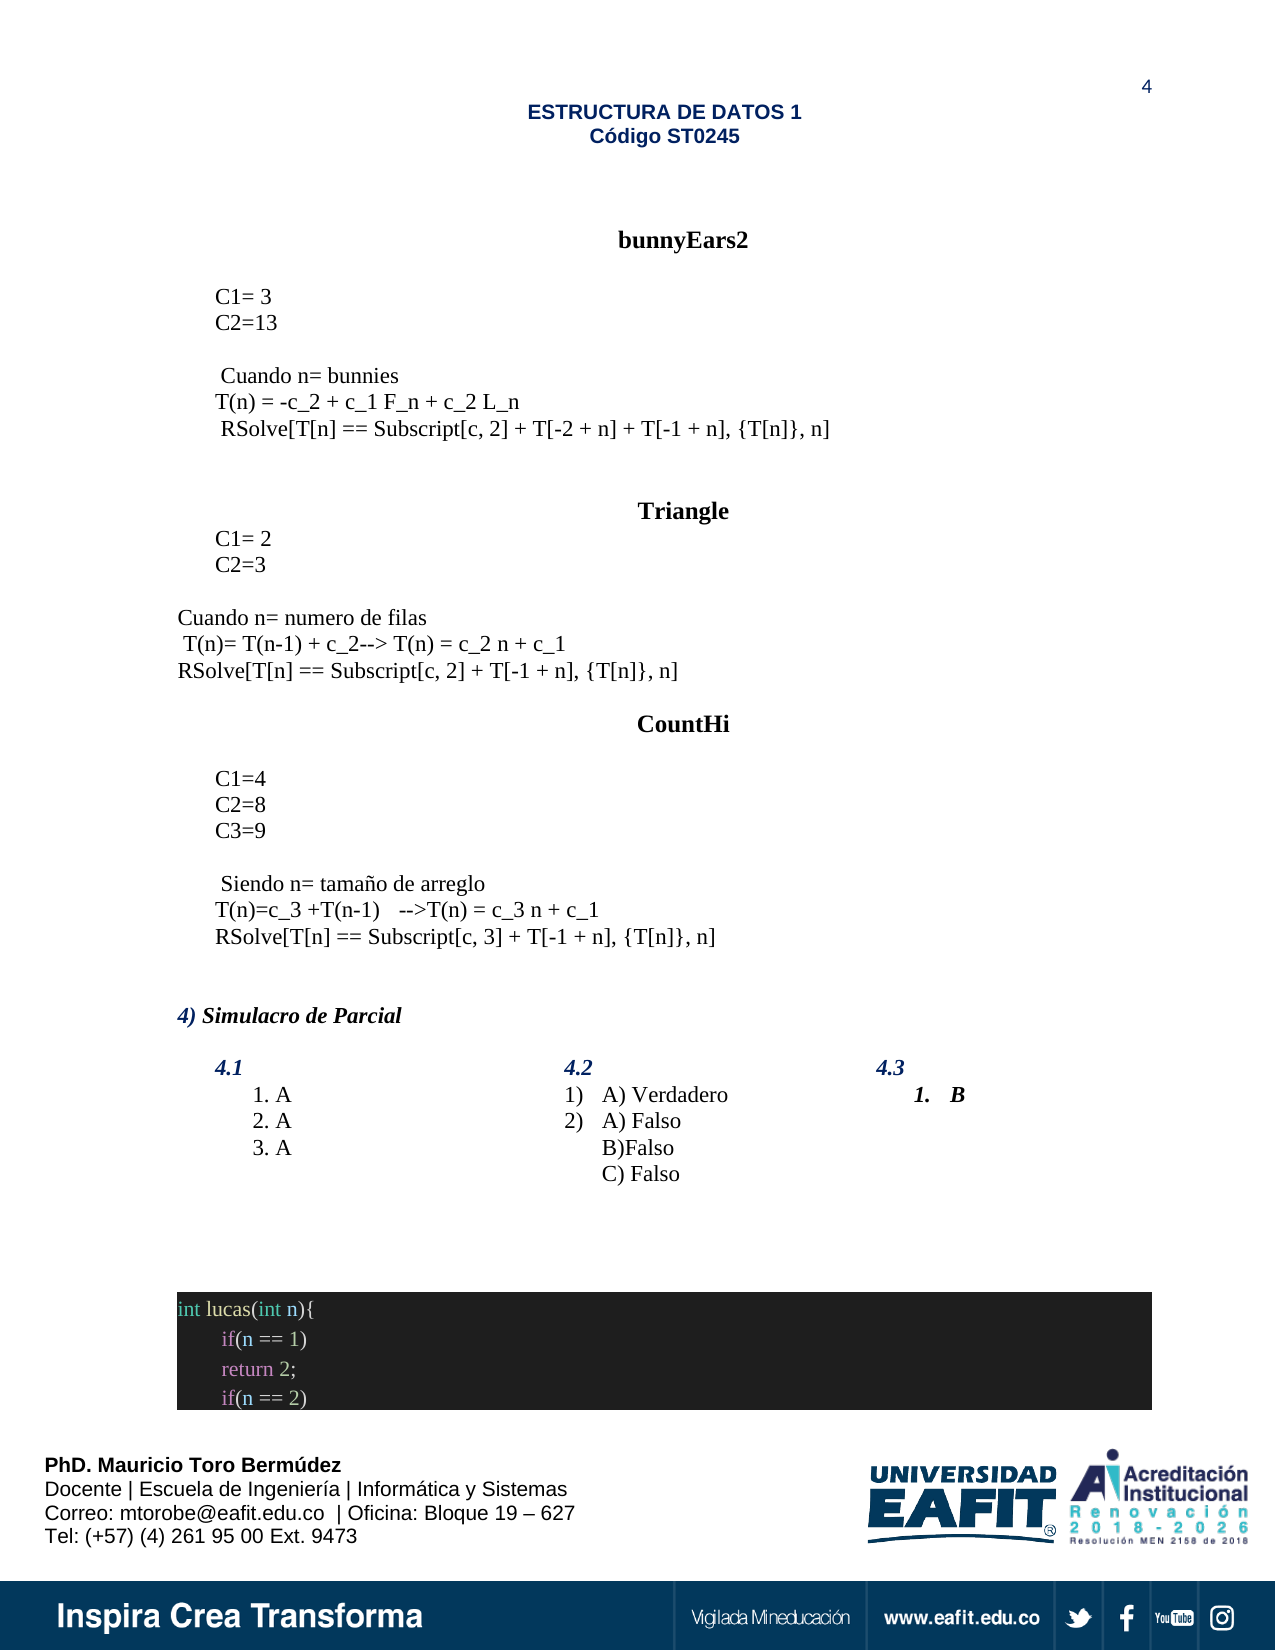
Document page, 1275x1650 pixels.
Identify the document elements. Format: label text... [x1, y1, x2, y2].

text int lucas(int n){ [177, 1292, 1152, 1321]
list C2=3 [215, 551, 1152, 578]
list 2. A [252, 1107, 453, 1133]
list C3=9 [215, 817, 1152, 844]
list 1. A [252, 1081, 453, 1107]
text Cuando n= numero de filas [177, 604, 1152, 630]
list C2=8 [215, 791, 1152, 817]
list C) Falso [602, 1160, 802, 1186]
list CountHi [215, 709, 1152, 738]
list Triangle [215, 496, 1152, 525]
text 4) Simulacro de Parcial [177, 1002, 1152, 1028]
list C2=13 [215, 309, 1152, 336]
list 3. A [252, 1133, 453, 1160]
list 1. B [913, 1081, 1152, 1107]
text RSolve[T[n] == Subscript[c, 2] + T[-2 + n] + T[-1 + n], {T[n]}, n] [177, 415, 1152, 441]
text if(n == 1) [177, 1321, 1152, 1351]
text T(n)= T(n-1) + c_2--> T(n) = c_2 n + c_1 [177, 630, 1152, 657]
text RSolve[T[n] == Subscript[c, 2] + T[-1 + n], {T[n]}, n] [177, 657, 1152, 683]
list A) Verdadero [564, 1081, 802, 1107]
list T(n)=c_3 +T(n-1) -->T(n) = c_3 n + c_1 [215, 896, 1152, 923]
picture [0, 1581, 1275, 1650]
text return 2; [177, 1351, 1152, 1381]
text if(n == 2) [177, 1381, 1152, 1410]
list C1=4 [215, 764, 1152, 791]
list A) Falso [564, 1107, 802, 1133]
list C1= 2 [215, 525, 1152, 551]
list T(n) = -c_2 + c_1 F_n + c_2 L_n [215, 388, 1152, 415]
list C1= 3 [215, 283, 1152, 309]
list B)Falso [602, 1133, 802, 1160]
list Siendo n= tamaño de arreglo [215, 870, 1152, 896]
list RSolve[T[n] == Subscript[c, 3] + T[-1 + n], {T[n]}, n] [215, 923, 1152, 949]
picture [867, 1445, 1261, 1551]
list bunnyEars2 [215, 226, 1152, 254]
list Cuando n= bunnies [215, 362, 1152, 388]
